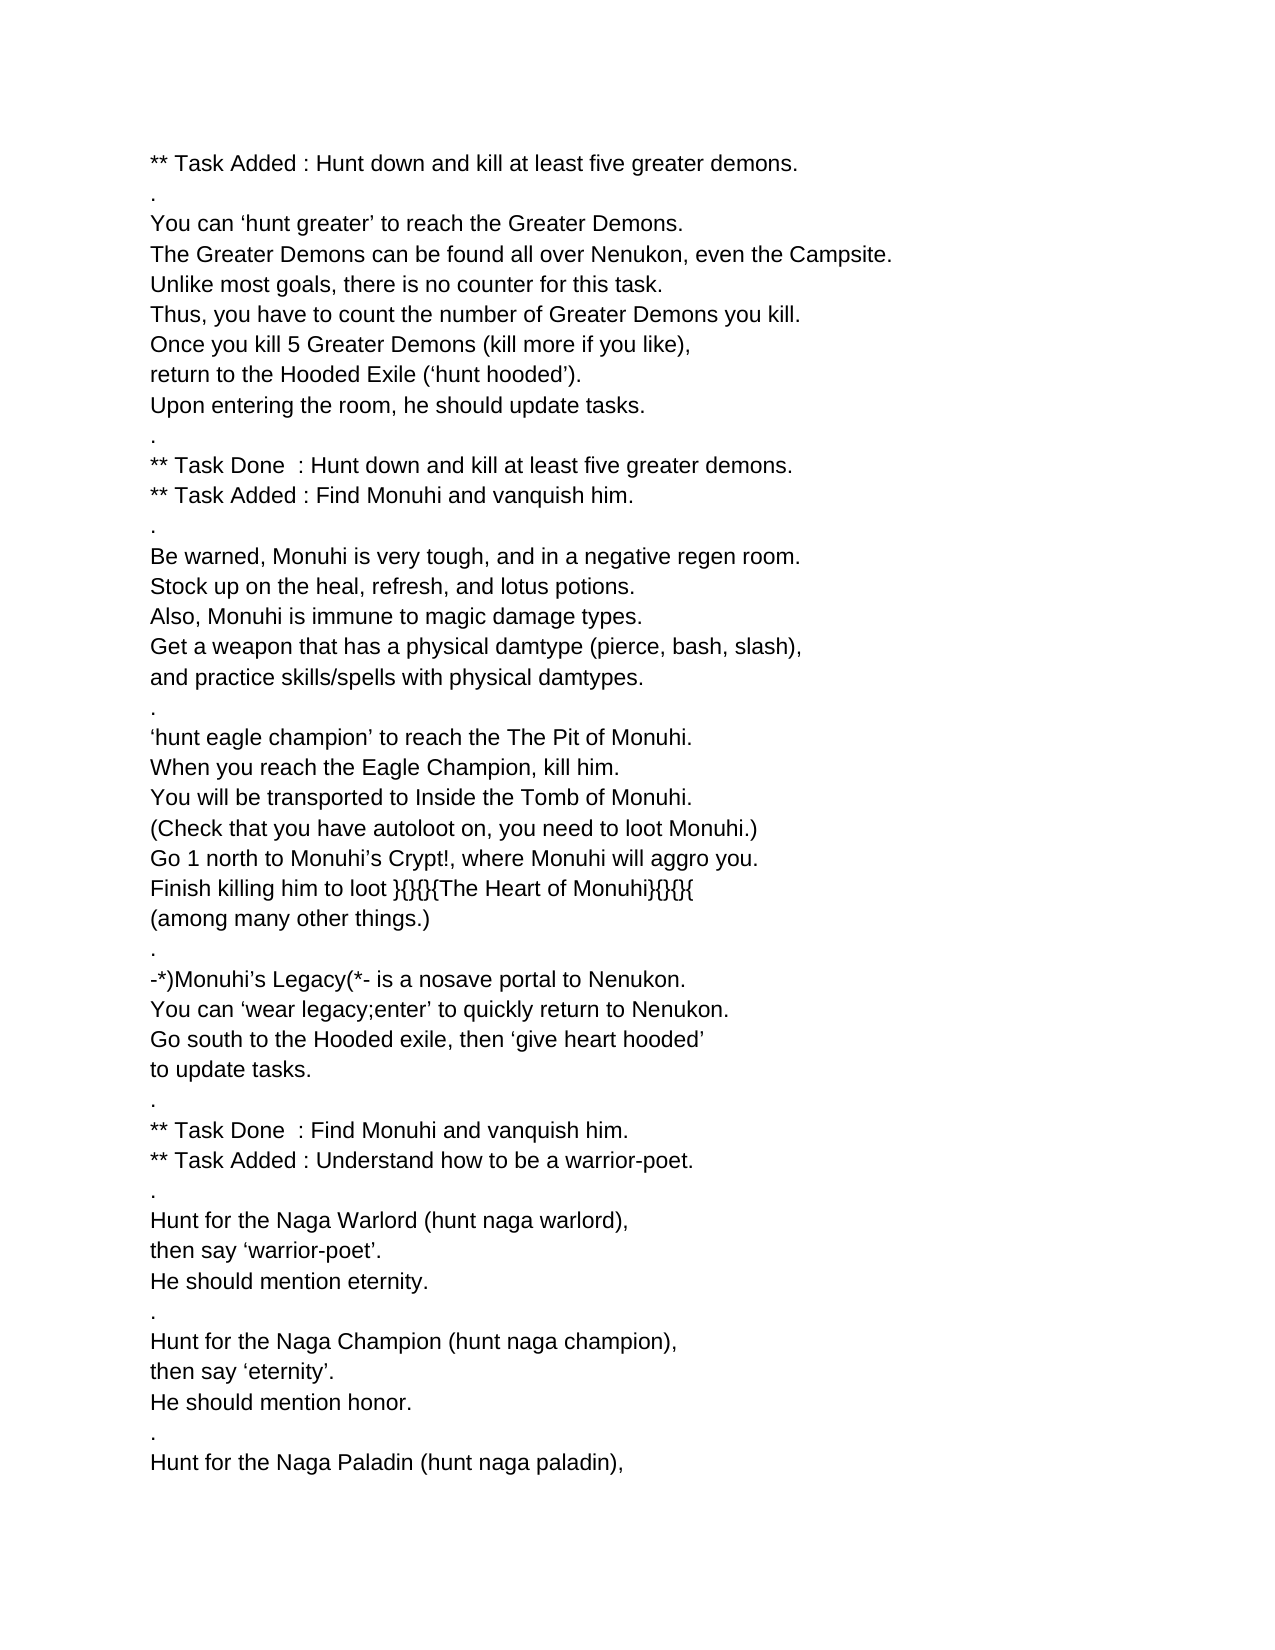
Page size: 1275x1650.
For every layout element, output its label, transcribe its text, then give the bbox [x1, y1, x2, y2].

text . [150, 935, 1125, 962]
text then say ‘eternity’. [150, 1358, 1125, 1385]
text Be warned, Monuhi is very tough, and in a negative regen room. [150, 543, 1125, 569]
text Finish killing him to loot }{}{}{The Heart of Monuhi}{}{}{ [150, 875, 1125, 901]
text You will be transported to Inside the Tomb of Monuhi. [150, 784, 1125, 811]
text . [150, 1177, 1125, 1203]
text (Check that you have autoloot on, you need to loot Monuhi.) [150, 814, 1125, 841]
text . [150, 1419, 1125, 1445]
text . [150, 1298, 1125, 1324]
text Upon entering the room, he should update tasks. [150, 392, 1125, 418]
text You can ‘wear legacy;enter’ to quickly return to Nenukon. [150, 996, 1125, 1022]
text Stock up on the heal, refresh, and lotus potions. [150, 573, 1125, 599]
text . [150, 422, 1125, 448]
text Once you kill 5 Greater Demons (kill more if you like), [150, 331, 1125, 358]
text Also, Monuhi is immune to magic damage types. [150, 603, 1125, 629]
text ** Task Added : Hunt down and kill at least five greater demons. [150, 150, 1125, 176]
text He should mention eternity. [150, 1268, 1125, 1294]
text . [150, 1086, 1125, 1113]
text When you reach the Eagle Champion, kill him. [150, 754, 1125, 781]
text The Greater Demons can be found all over Nenukon, even the Campsite. [150, 241, 1125, 267]
text You can ‘hunt greater’ to reach the Greater Demons. [150, 210, 1125, 237]
text return to the Hooded Exile (‘hunt hooded’). [150, 361, 1125, 388]
text Thus, you have to count the number of Greater Demons you kill. [150, 301, 1125, 327]
text ‘hunt eagle champion’ to reach the The Pit of Monuhi. [150, 724, 1125, 750]
text He should mention honor. [150, 1388, 1125, 1415]
text Hunt for the Naga Paladin (hunt naga paladin), [150, 1449, 1125, 1475]
text Hunt for the Naga Warlord (hunt naga warlord), [150, 1207, 1125, 1234]
text . [150, 180, 1125, 207]
text Go 1 north to Monuhi’s Crypt!, where Monuhi will aggro you. [150, 845, 1125, 871]
text ** Task Added : Find Monuhi and vanquish him. [150, 482, 1125, 509]
text ** Task Done : Find Monuhi and vanquish him. [150, 1117, 1125, 1143]
text then say ‘warrior-poet’. [150, 1237, 1125, 1264]
text (among many other things.) [150, 905, 1125, 932]
text to update tasks. [150, 1056, 1125, 1083]
text and practice skills/spells with physical damtypes. [150, 663, 1125, 690]
text ** Task Done : Hunt down and kill at least five greater demons. [150, 452, 1125, 478]
text Go south to the Hooded exile, then ‘give heart hooded’ [150, 1026, 1125, 1052]
text Hunt for the Naga Champion (hunt naga champion), [150, 1328, 1125, 1354]
text Get a weapon that has a physical damtype (pierce, bash, slash), [150, 633, 1125, 660]
text . [150, 512, 1125, 539]
text -*)Monuhi’s Legacy(*- is a nosave portal to Nenukon. [150, 966, 1125, 992]
text . [150, 694, 1125, 720]
text Unlike most goals, there is no counter for this task. [150, 271, 1125, 297]
text ** Task Added : Understand how to be a warrior-poet. [150, 1147, 1125, 1173]
